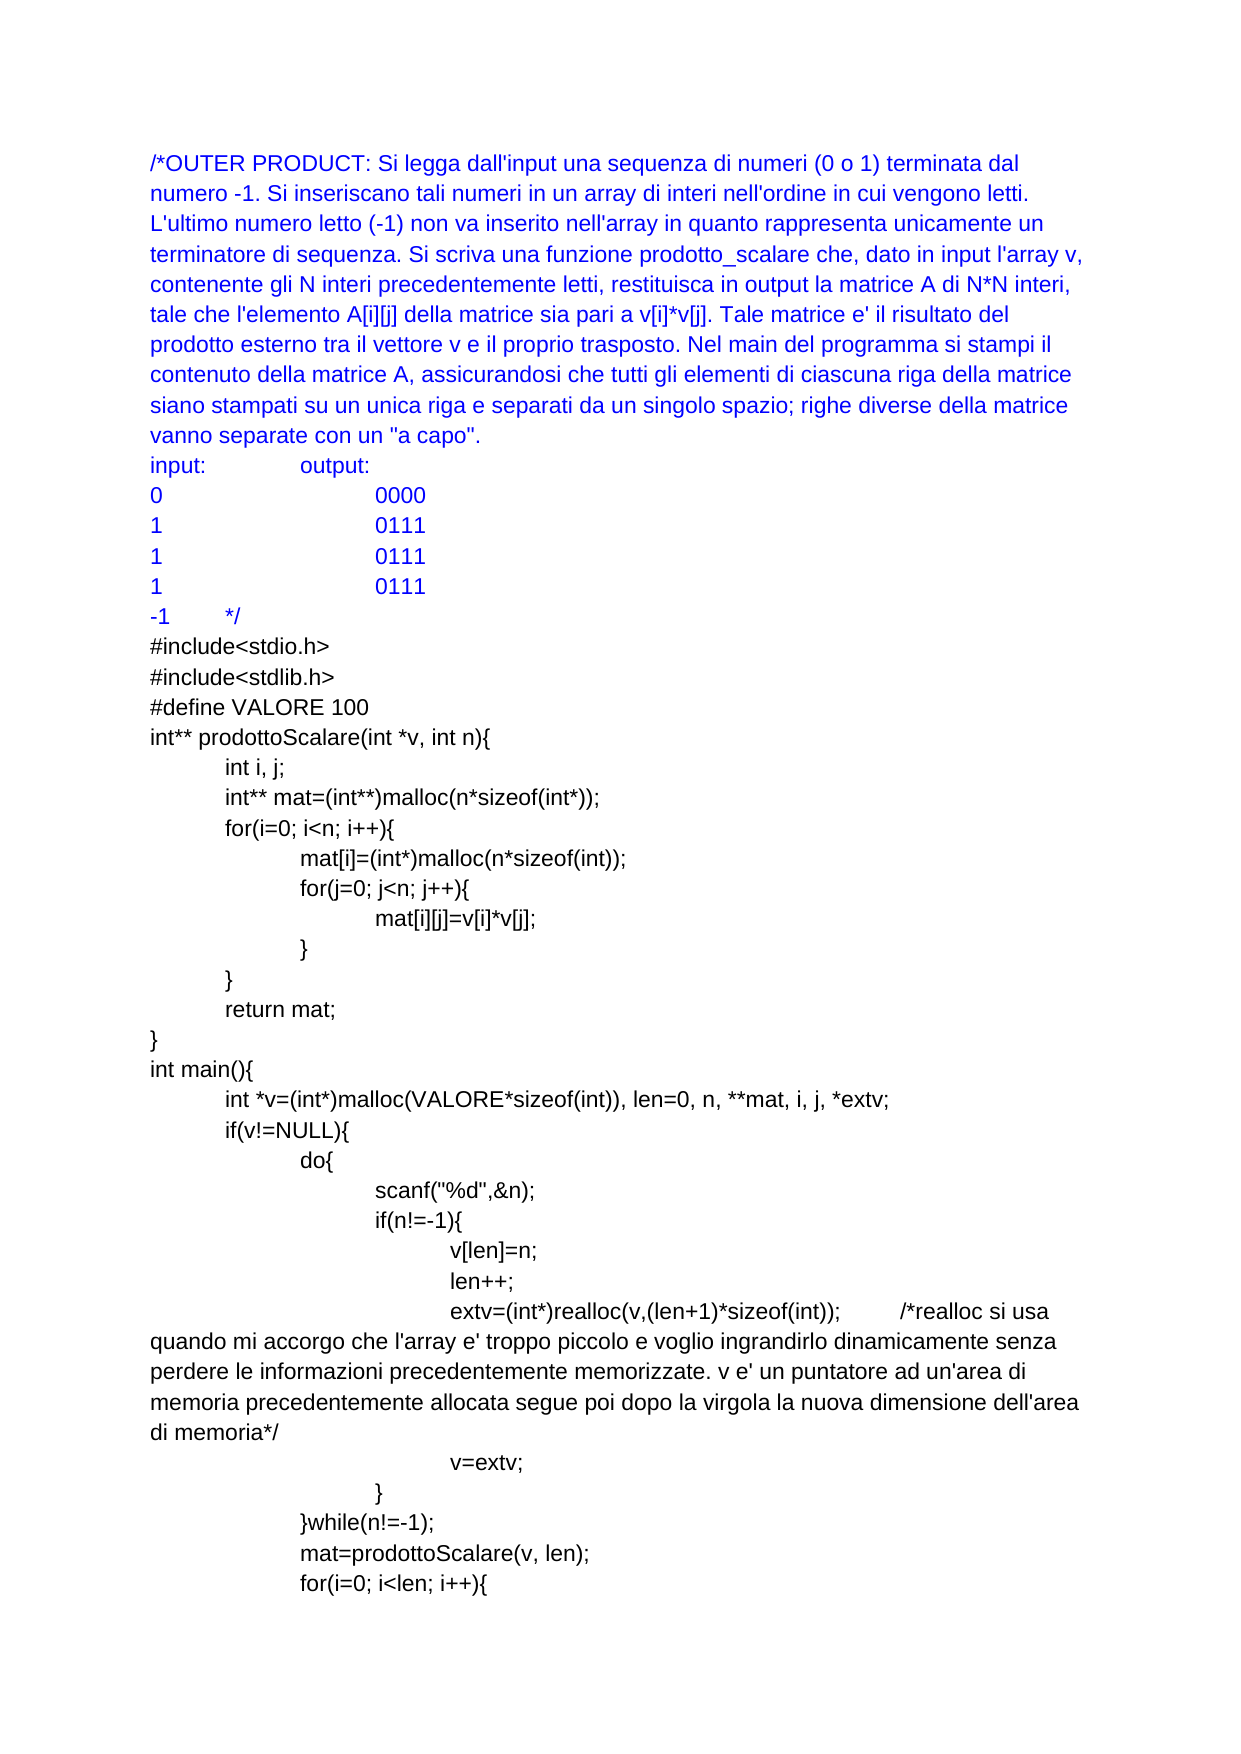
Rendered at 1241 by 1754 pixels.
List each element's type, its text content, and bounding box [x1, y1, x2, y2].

text 1 0111 [150, 543, 1090, 569]
text 1 0111 [150, 512, 1090, 539]
text if(n!=-1){ [150, 1207, 1090, 1234]
text len++; [150, 1268, 1090, 1294]
text scanf("%d",&n); [150, 1177, 1090, 1203]
text for(j=0; j<n; j++){ [150, 875, 1090, 901]
text } [150, 935, 1090, 962]
text }while(n!=-1); [150, 1509, 1090, 1536]
text for(i=0; i<n; i++){ [150, 814, 1090, 841]
text mat[i][j]=v[i]*v[j]; [150, 905, 1090, 932]
text for(i=0; i<len; i++){ [150, 1570, 1090, 1596]
text do{ [150, 1147, 1090, 1173]
text 0 0000 [150, 482, 1090, 509]
text v[len]=n; [150, 1237, 1090, 1264]
text int i, j; [150, 754, 1090, 781]
text mat=prodottoScalare(v, len); [150, 1539, 1090, 1566]
text #define VALORE 100 [150, 694, 1090, 720]
text mat[i]=(int*)malloc(n*sizeof(int)); [150, 845, 1090, 871]
text 1 0111 [150, 573, 1090, 599]
text #include<stdlib.h> [150, 663, 1090, 690]
text extv=(int*)realloc(v,(len+1)*sizeof(int)); /*realloc si usa quando mi accorgo che l'array e' troppo piccolo e voglio ingrandirlo dinamicamente senza perdere le informazioni precedentemente memorizzate. v e' un puntatore ad un'area di memoria precedentemente allocata segue poi dopo la virgola la nuova dimensione dell'area di memoria*/ [150, 1298, 1090, 1445]
text int main(){ [150, 1056, 1090, 1083]
text -1 */ [150, 603, 1090, 629]
text } [150, 966, 1090, 992]
text } [150, 1026, 1090, 1052]
text } [150, 1479, 1090, 1506]
text int *v=(int*)malloc(VALORE*sizeof(int)), len=0, n, **mat, i, j, *extv; [150, 1086, 1090, 1113]
text /*OUTER PRODUCT: Si legga dall'input una sequenza di numeri (0 o 1) terminata dal numero -1. Si inseriscano tali numeri in un array di interi nell'ordine in cui vengono letti. L'ultimo numero letto (-1) non va inserito nell'array in quanto rappresenta unicamente un terminatore di sequenza. Si scriva una funzione prodotto_scalare che, dato in input l'array v, contenente gli N interi precedentemente letti, restituisca in output la matrice A di N*N interi, tale che l'elemento A[i][j] della matrice sia pari a v[i]*v[j]. Tale matrice e' il risultato del prodotto esterno tra il vettore v e il proprio trasposto. Nel main del programma si stampi il contenuto della matrice A, assicurandosi che tutti gli elementi di ciascuna riga della matrice siano stampati su un unica riga e separati da un singolo spazio; righe diverse della matrice vanno separate con un "a capo". [150, 150, 1090, 448]
text #include<stdio.h> [150, 633, 1090, 660]
text input: output: [150, 452, 1090, 478]
text v=extv; [150, 1449, 1090, 1475]
text if(v!=NULL){ [150, 1117, 1090, 1143]
text int** prodottoScalare(int *v, int n){ [150, 724, 1090, 750]
text int** mat=(int**)malloc(n*sizeof(int*)); [150, 784, 1090, 811]
text return mat; [150, 996, 1090, 1022]
